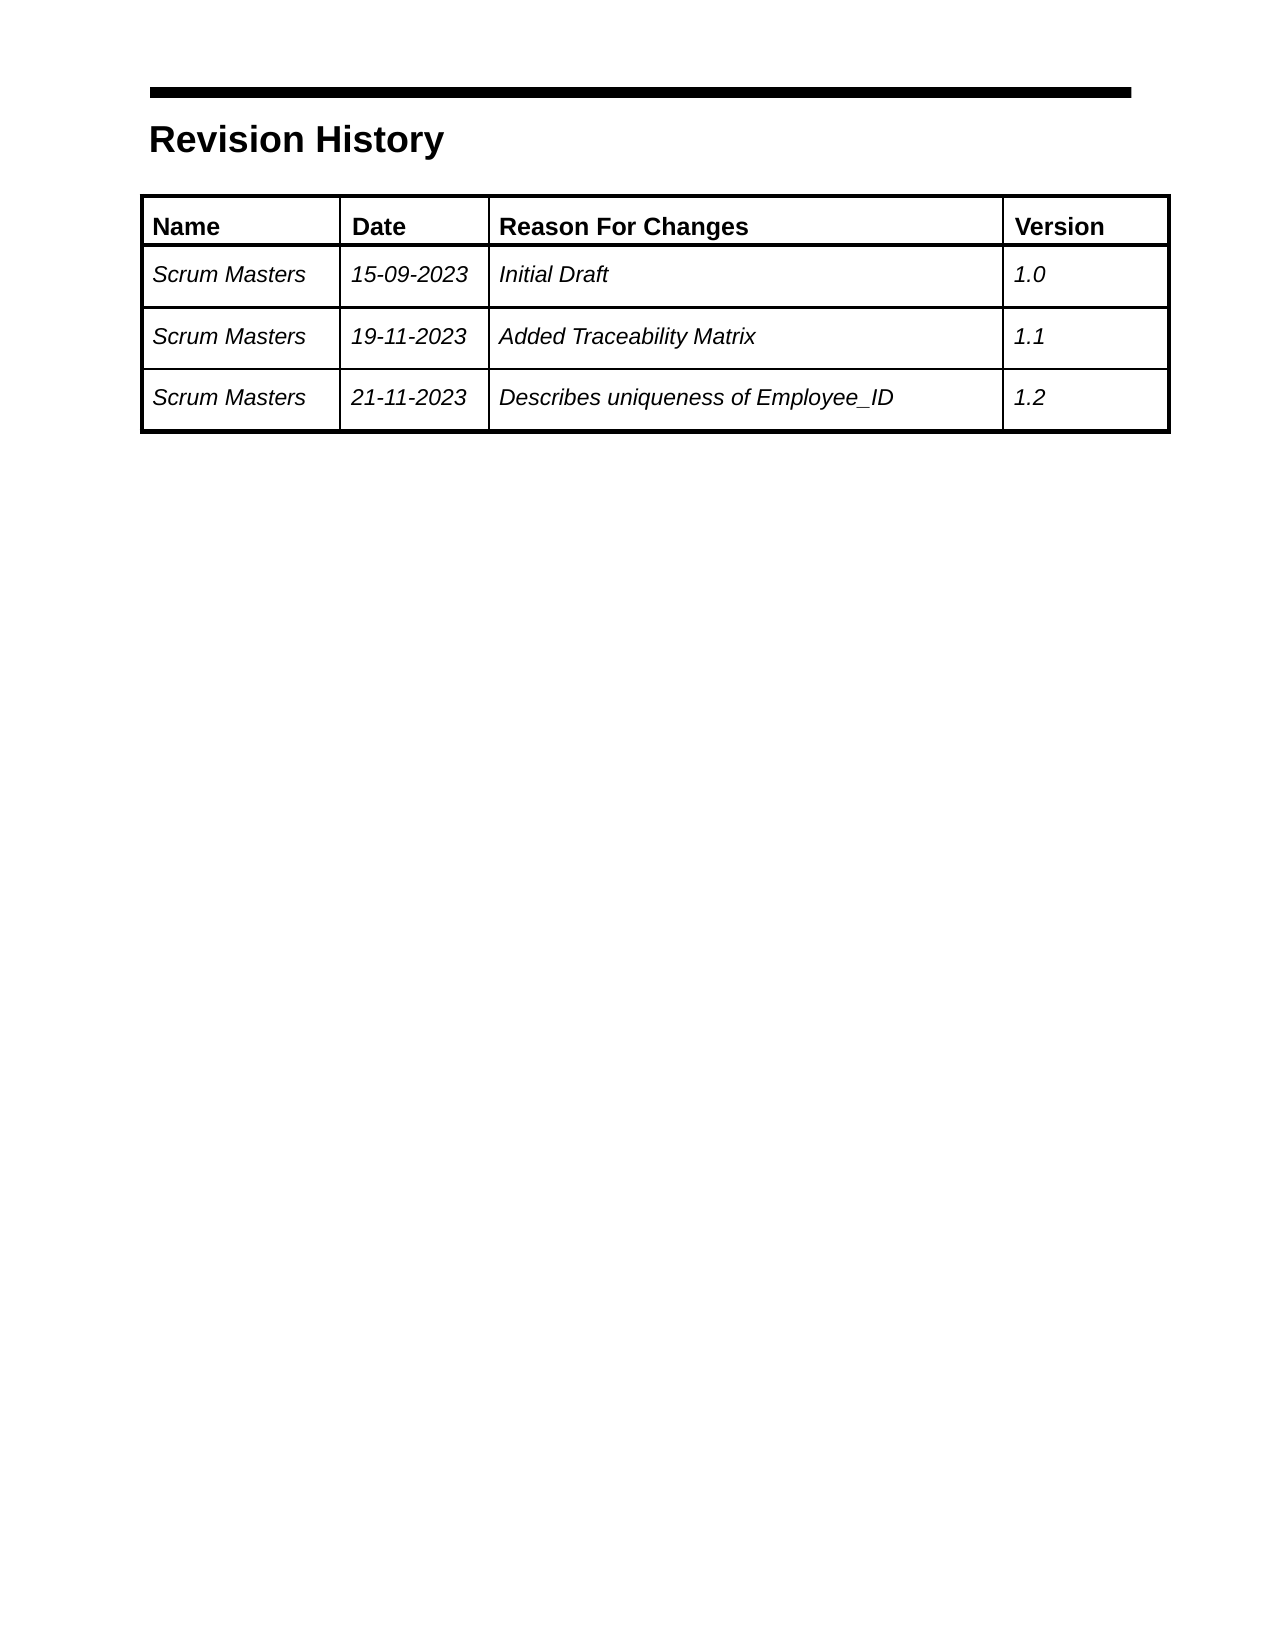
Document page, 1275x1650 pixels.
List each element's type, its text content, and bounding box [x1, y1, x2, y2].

table_header Version [1004, 198, 1167, 243]
table_cell Initial Draft [490, 247, 1002, 306]
table_cell 21-11-2023 [341, 370, 488, 429]
table_cell Describes uniqueness of Employee_ID [490, 370, 1002, 429]
table_cell Scrum Masters [144, 247, 339, 306]
picture [150, 87, 1132, 98]
table_cell 1.2 [1004, 370, 1167, 429]
table_cell Scrum Masters [144, 309, 339, 368]
table_cell 19-11-2023 [341, 309, 488, 368]
table_cell Added Traceability Matrix [490, 309, 1002, 368]
table_cell 15-09-2023 [341, 247, 488, 306]
subtitle Revision History [148, 117, 1127, 160]
table_header Reason For Changes [490, 198, 1002, 243]
table_cell 1.1 [1004, 309, 1167, 368]
table_cell Scrum Masters [144, 370, 339, 429]
table_header Name [144, 198, 339, 243]
table_cell 1.0 [1004, 247, 1167, 306]
table_header Date [341, 198, 488, 243]
